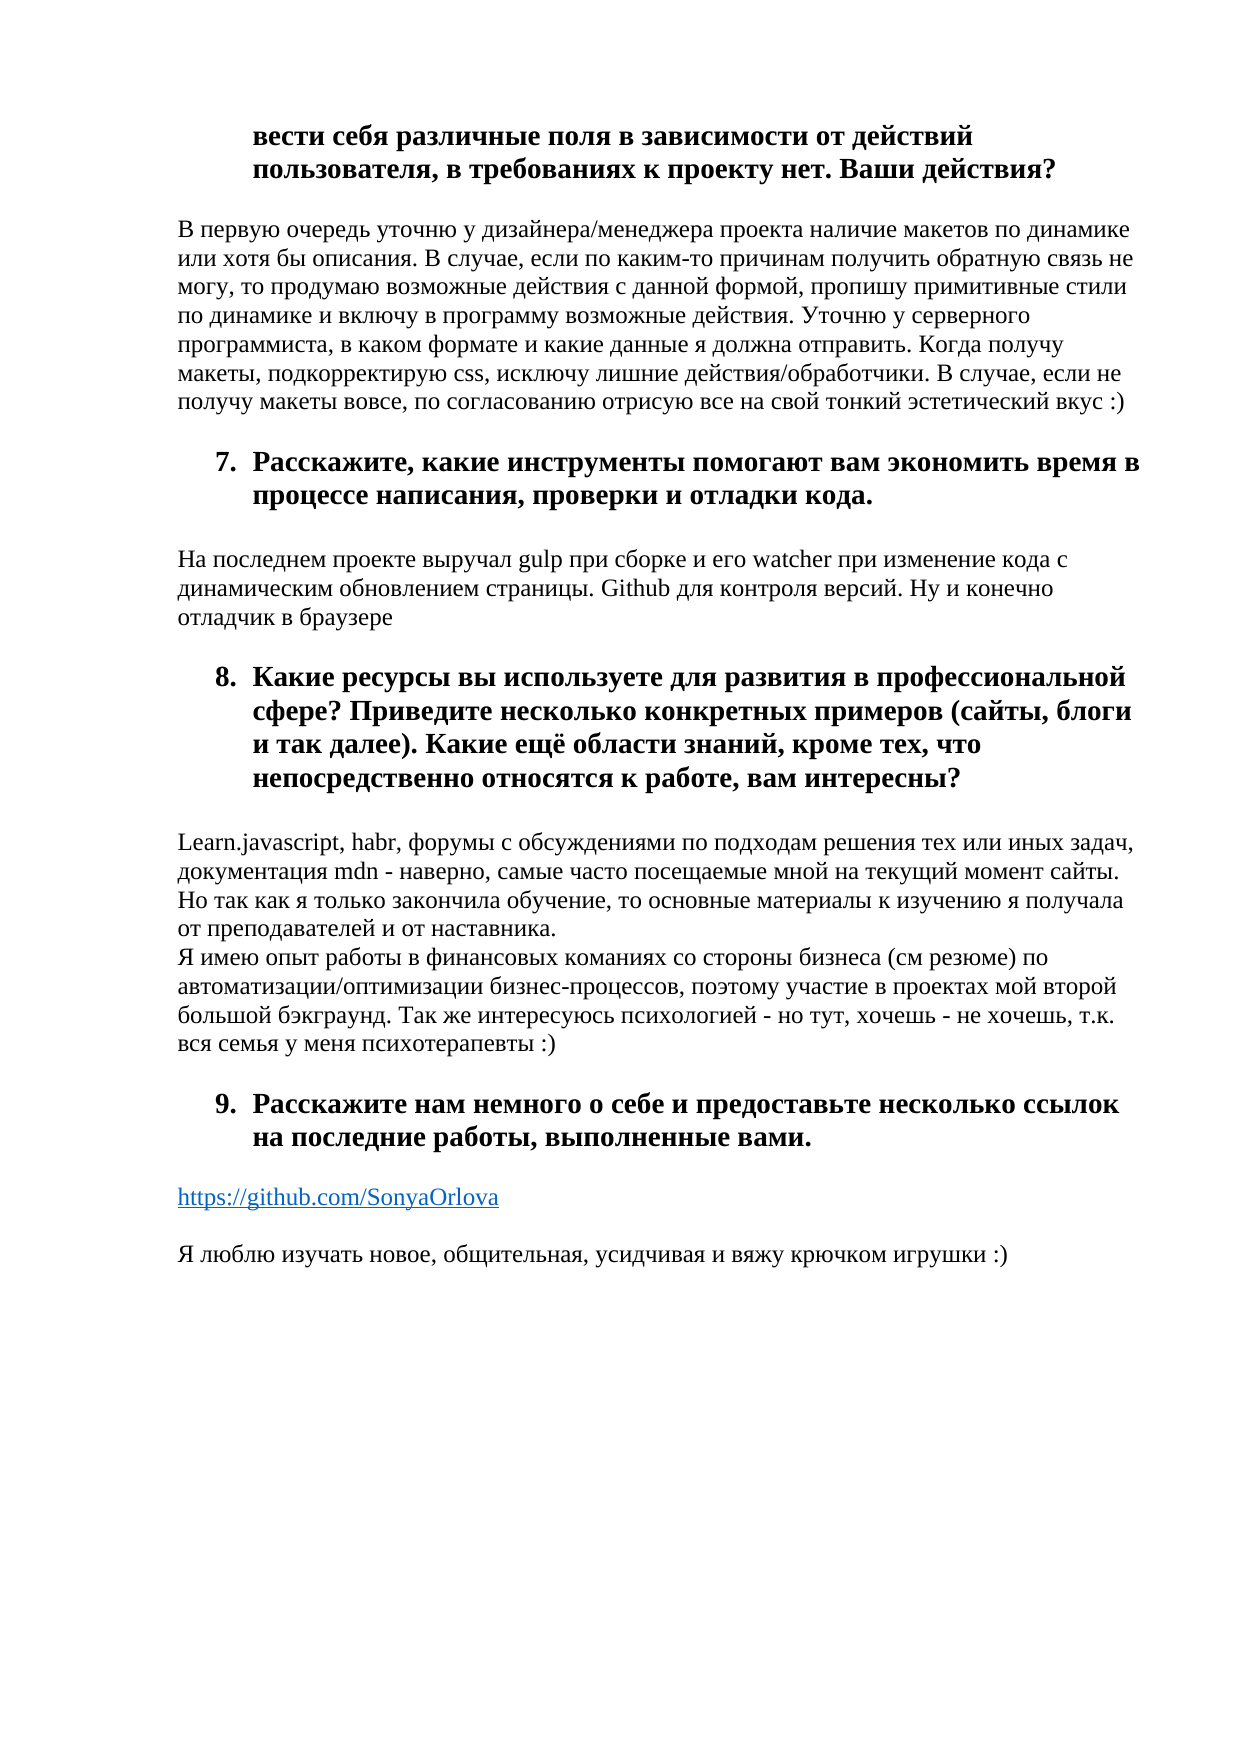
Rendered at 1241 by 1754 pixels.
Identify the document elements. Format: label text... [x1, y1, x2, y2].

text Я имею опыт работы в финансовых команиях со стороны бизнеса (см резюме) по автоматизации/оптимизации бизнес-процессов, поэтому участие в проектах мой второй большой бэкграунд. Так же интересуюсь психологией - но тут, хочешь - не хочешь, т.к. вся семья у меня психотерапевты :) [177, 942, 1152, 1057]
text Learn.javascript, habr, форумы с обсуждениями по подходам решения тех или иных задач, документация mdn - наверно, самые часто посещаемые мной на текущий момент сайты. Но так как я только закончила обучение, то основные материалы к изучению я получала от преподавателей и от наставника. [177, 827, 1152, 942]
text На последнем проекте выручал gulp при сборке и его watcher при изменение кода с динамическим обновлением страницы. Github для контроля версий. Ну и конечно отладчик в браузере [177, 544, 1152, 631]
list Расскажите, какие инструменты помогают вам экономить время в процессе написания, проверки и отладки кода. [215, 444, 1152, 511]
text https://github.com/SonyaOrlova [177, 1182, 1152, 1211]
text В первую очередь уточню у дизайнера/менеджера проекта наличие макетов по динамике или хотя бы описания. В случае, если по каким-то причинам получить обратную связь не могу, то продумаю возможные действия с данной формой, пропишу примитивные стили по динамике и включу в программу возможные действия. Уточню у серверного программиста, в каком формате и какие данные я должна отправить. Когда получу макеты, подкорректирую css, исключу лишние действия/обработчики. В случае, если не получу макеты вовсе, по согласованию отрисую все на свой тонкий эстетический вкус :) [177, 214, 1152, 415]
list Какие ресурсы вы используете для развития в профессиональной сфере? Приведите несколько конкретных примеров (сайты, блоги и так далее). Какие ещё области знаний, кроме тех, что непосредственно относятся к работе, вам интересны? [215, 659, 1152, 794]
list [215, 118, 1152, 185]
list Расскажите нам немного о себе и предоставьте несколько ссылок на последние работы, выполненные вами. [215, 1086, 1152, 1153]
text Я люблю изучать новое, общительная, усидчивая и вяжу крючком игрушки :) [177, 1239, 1152, 1268]
